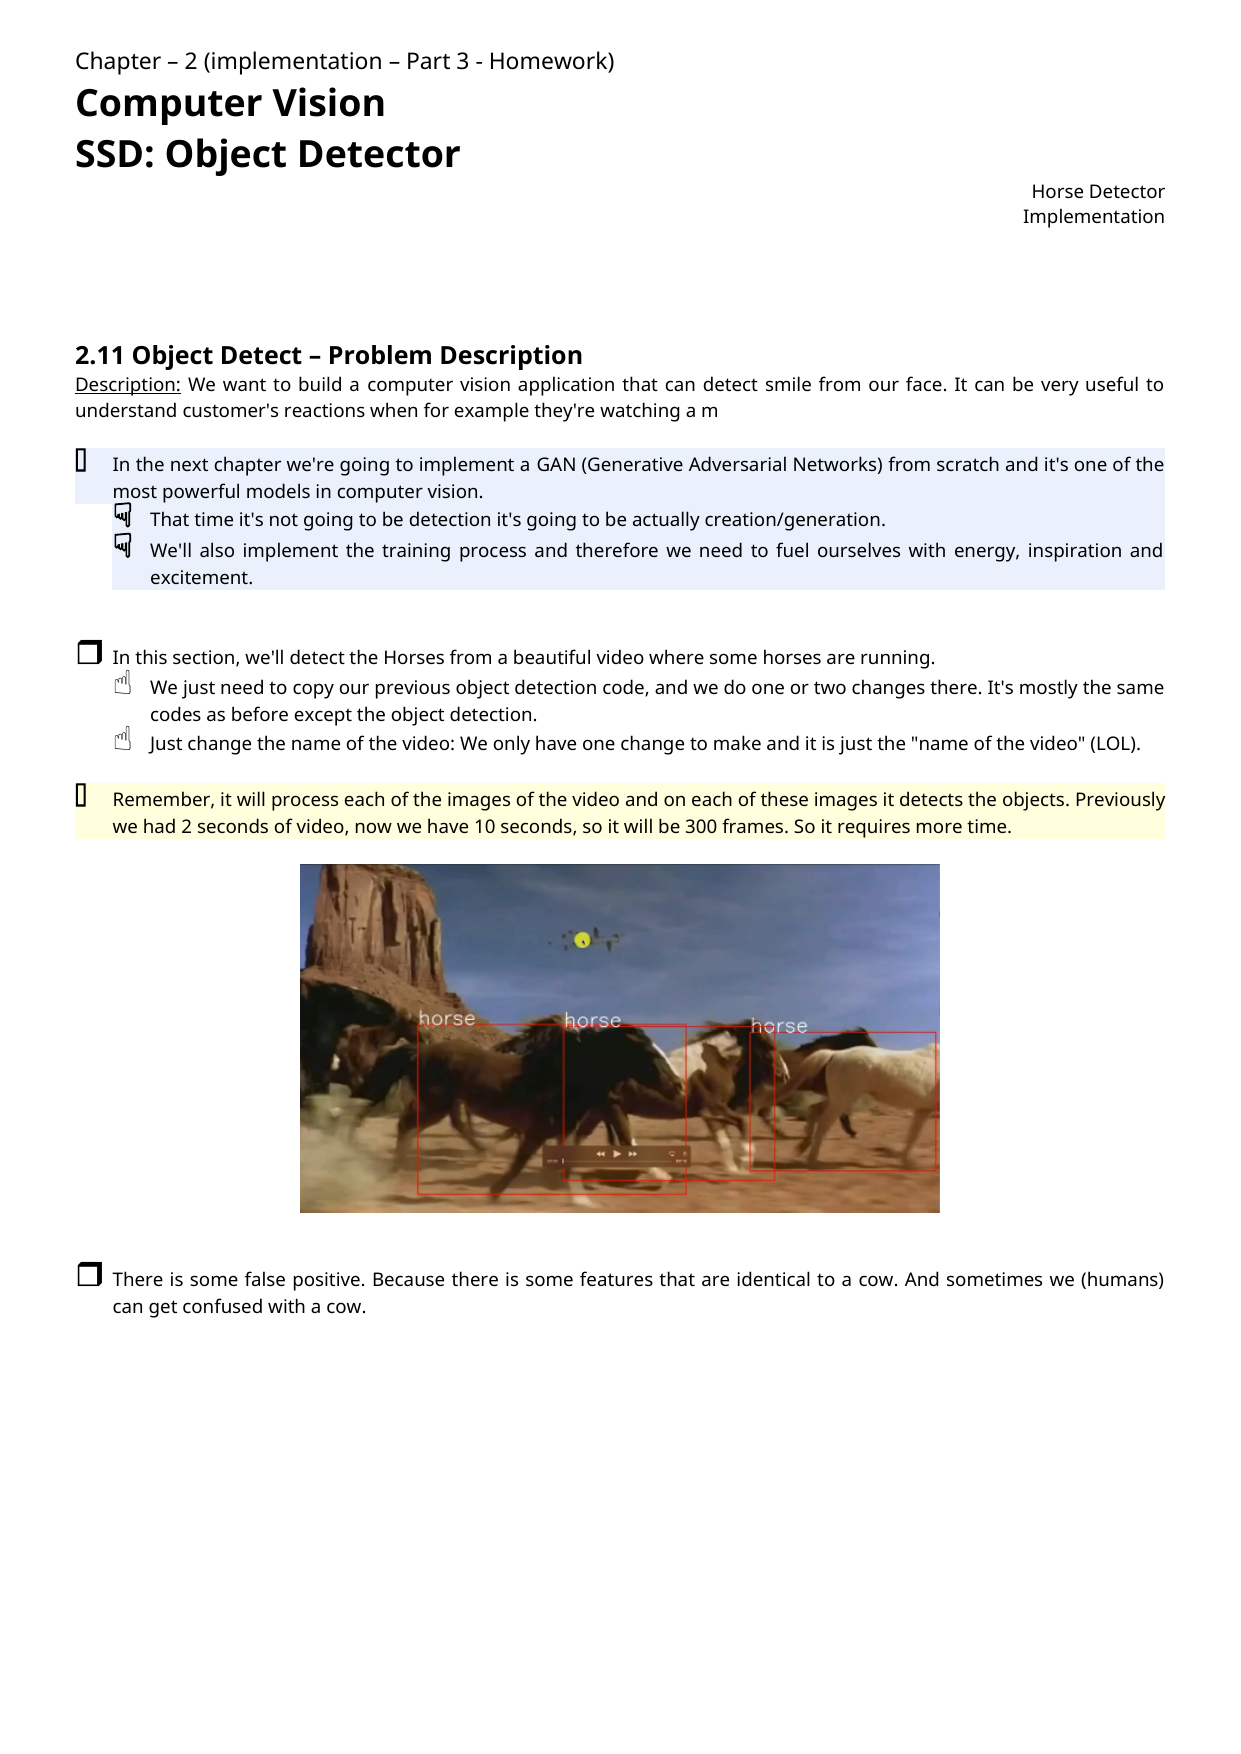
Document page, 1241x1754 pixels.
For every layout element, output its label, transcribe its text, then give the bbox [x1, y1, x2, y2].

list In the next chapter we're going to implement a GAN (Generative Adversarial Networks) from scratch and it's one of the most powerful models in computer vision. [75, 448, 1165, 504]
text Computer Vision [75, 76, 1165, 127]
list That time it's not going to be detection it's going to be actually creation/generation. [112, 504, 1165, 534]
list Remember, it will process each of the images of the video and on each of these images it detects the objects. Previously we had 2 seconds of video, now we have 10 seconds, so it will be 300 frames. So it requires more time. [75, 783, 1165, 839]
list There is some false positive. Because there is some features that are identical to a cow. And sometimes we (humans) can get confused with a cow. [75, 1263, 1165, 1319]
text 2.11 Object Detect – Problem Description [75, 337, 1165, 371]
text SSD: Object Detector [75, 127, 1165, 178]
text Implementation [75, 204, 1165, 229]
text Description: We want to build a computer vision application that can detect smile from our face. It can be very useful to understand customer's reactions when for example they're watching a m [75, 371, 1165, 422]
text Horse Detector [75, 178, 1165, 204]
picture [300, 864, 940, 1213]
list In this section, we'll detect the Horses from a beautiful video where some horses are running. [75, 641, 1165, 671]
list We'll also implement the training process and therefore we need to fuel ourselves with energy, inspiration and excitement. [112, 534, 1165, 590]
list We just need to copy our previous object detection code, and we do one or two changes there. It's mostly the same codes as before except the object detection. [112, 671, 1165, 727]
text Chapter – 2 (implementation – Part 3 - Homework) [75, 45, 1165, 76]
list Just change the name of the video: We only have one change to make and it is just the "name of the video" (LOL). [112, 727, 1165, 757]
